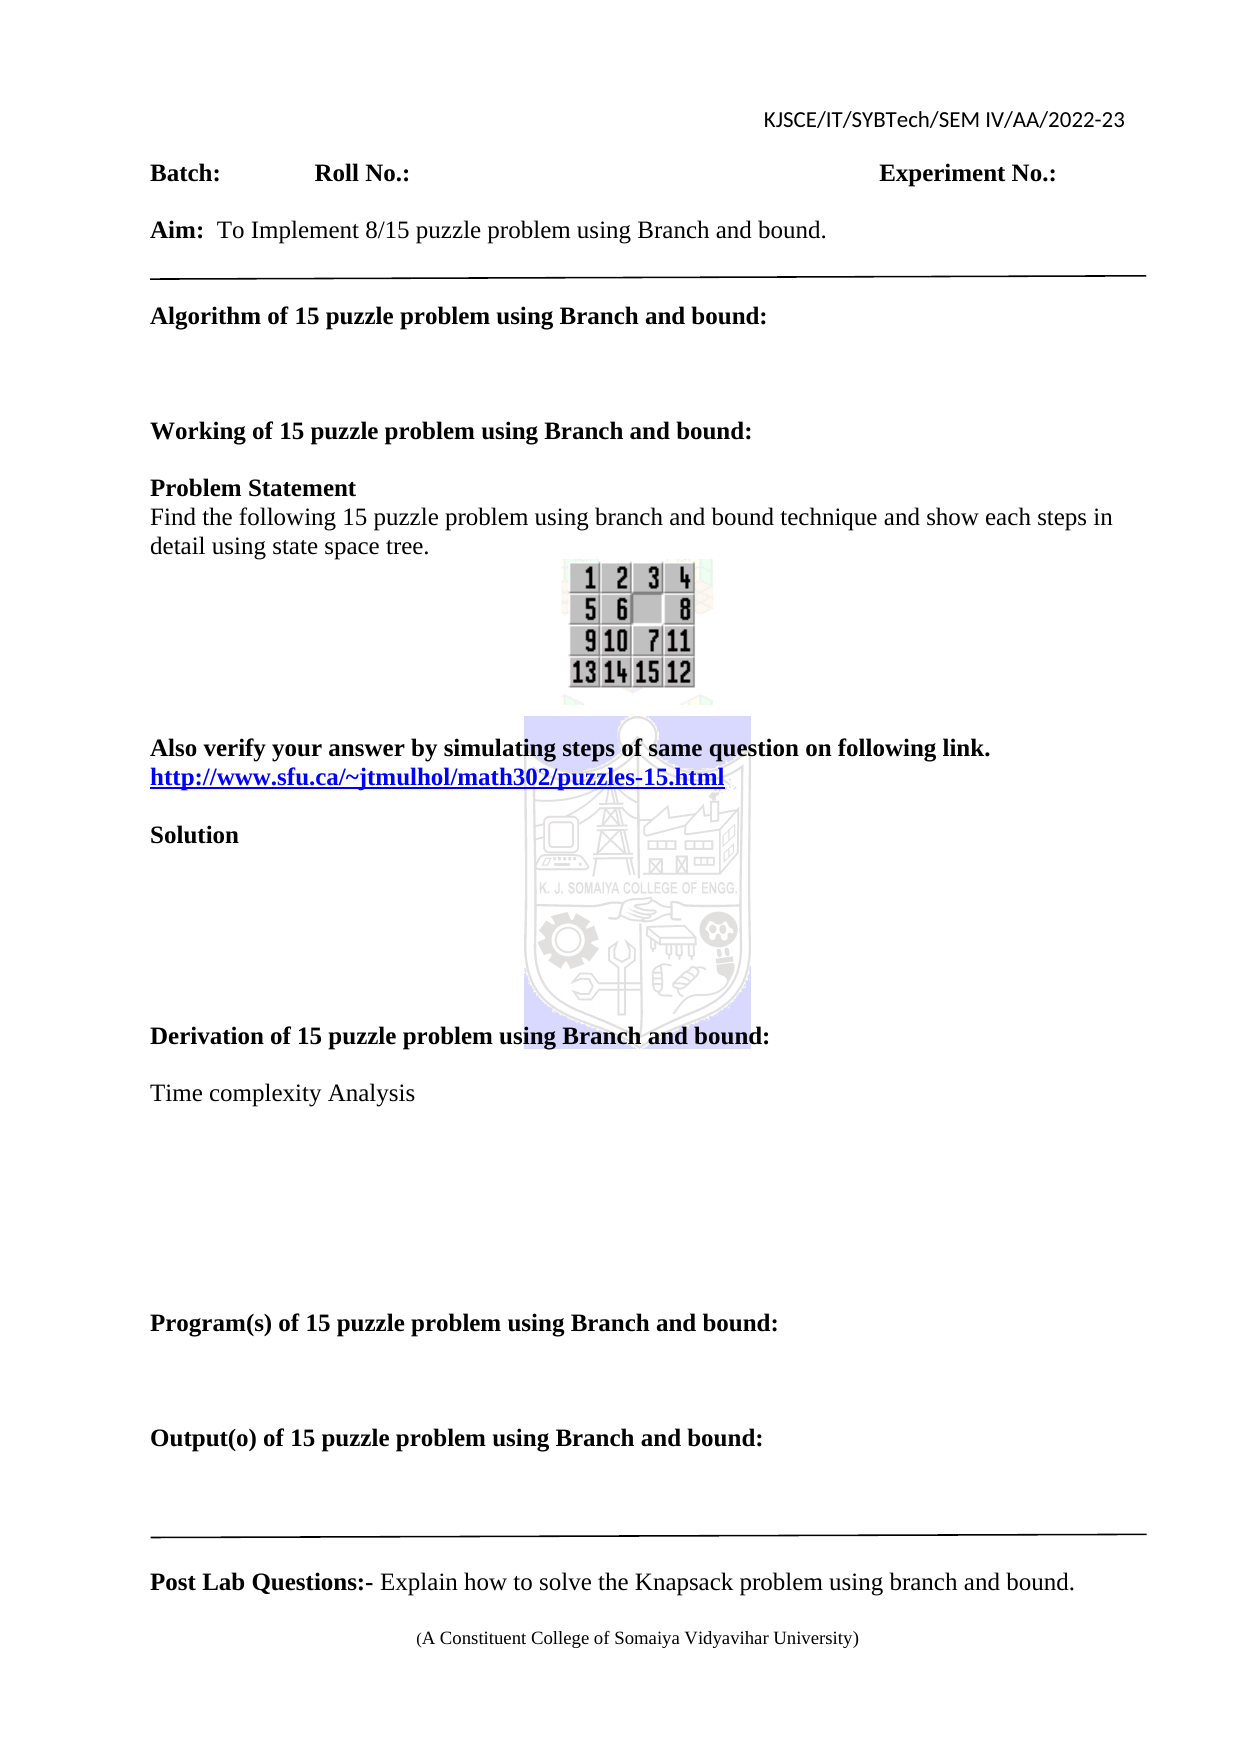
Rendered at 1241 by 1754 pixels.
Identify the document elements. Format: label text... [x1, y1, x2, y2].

text Post Lab Questions:- Explain how to solve the Knapsack problem using branch and bound. [150, 1567, 1125, 1596]
text Find the following 15 puzzle problem using branch and bound technique and show each steps in detail using state space tree. [150, 502, 1125, 559]
text Derivation of 15 puzzle problem using Branch and bound: [150, 1021, 1125, 1050]
text Program(s) of 15 puzzle problem using Branch and bound: [150, 1308, 1125, 1337]
text Also verify your answer by simulating steps of same question on following link. [150, 733, 1125, 762]
text Algorithm of 15 puzzle problem using Branch and bound: [150, 301, 1125, 330]
text Working of 15 puzzle problem using Branch and bound: [150, 416, 1125, 444]
text http://www.sfu.ca/~jtmulhol/math302/puzzles-15.html [150, 762, 1125, 791]
text Aim: To Implement 8/15 puzzle problem using Branch and bound. [150, 215, 1125, 244]
text Solution [150, 820, 1125, 848]
text Time complexity Analysis [150, 1078, 1125, 1107]
text Output(o) of 15 puzzle problem using Branch and bound: [150, 1423, 1125, 1452]
text Batch: Roll No.: Experiment No.: [150, 158, 1125, 186]
text Problem Statement [150, 473, 1125, 502]
picture [561, 559, 714, 705]
